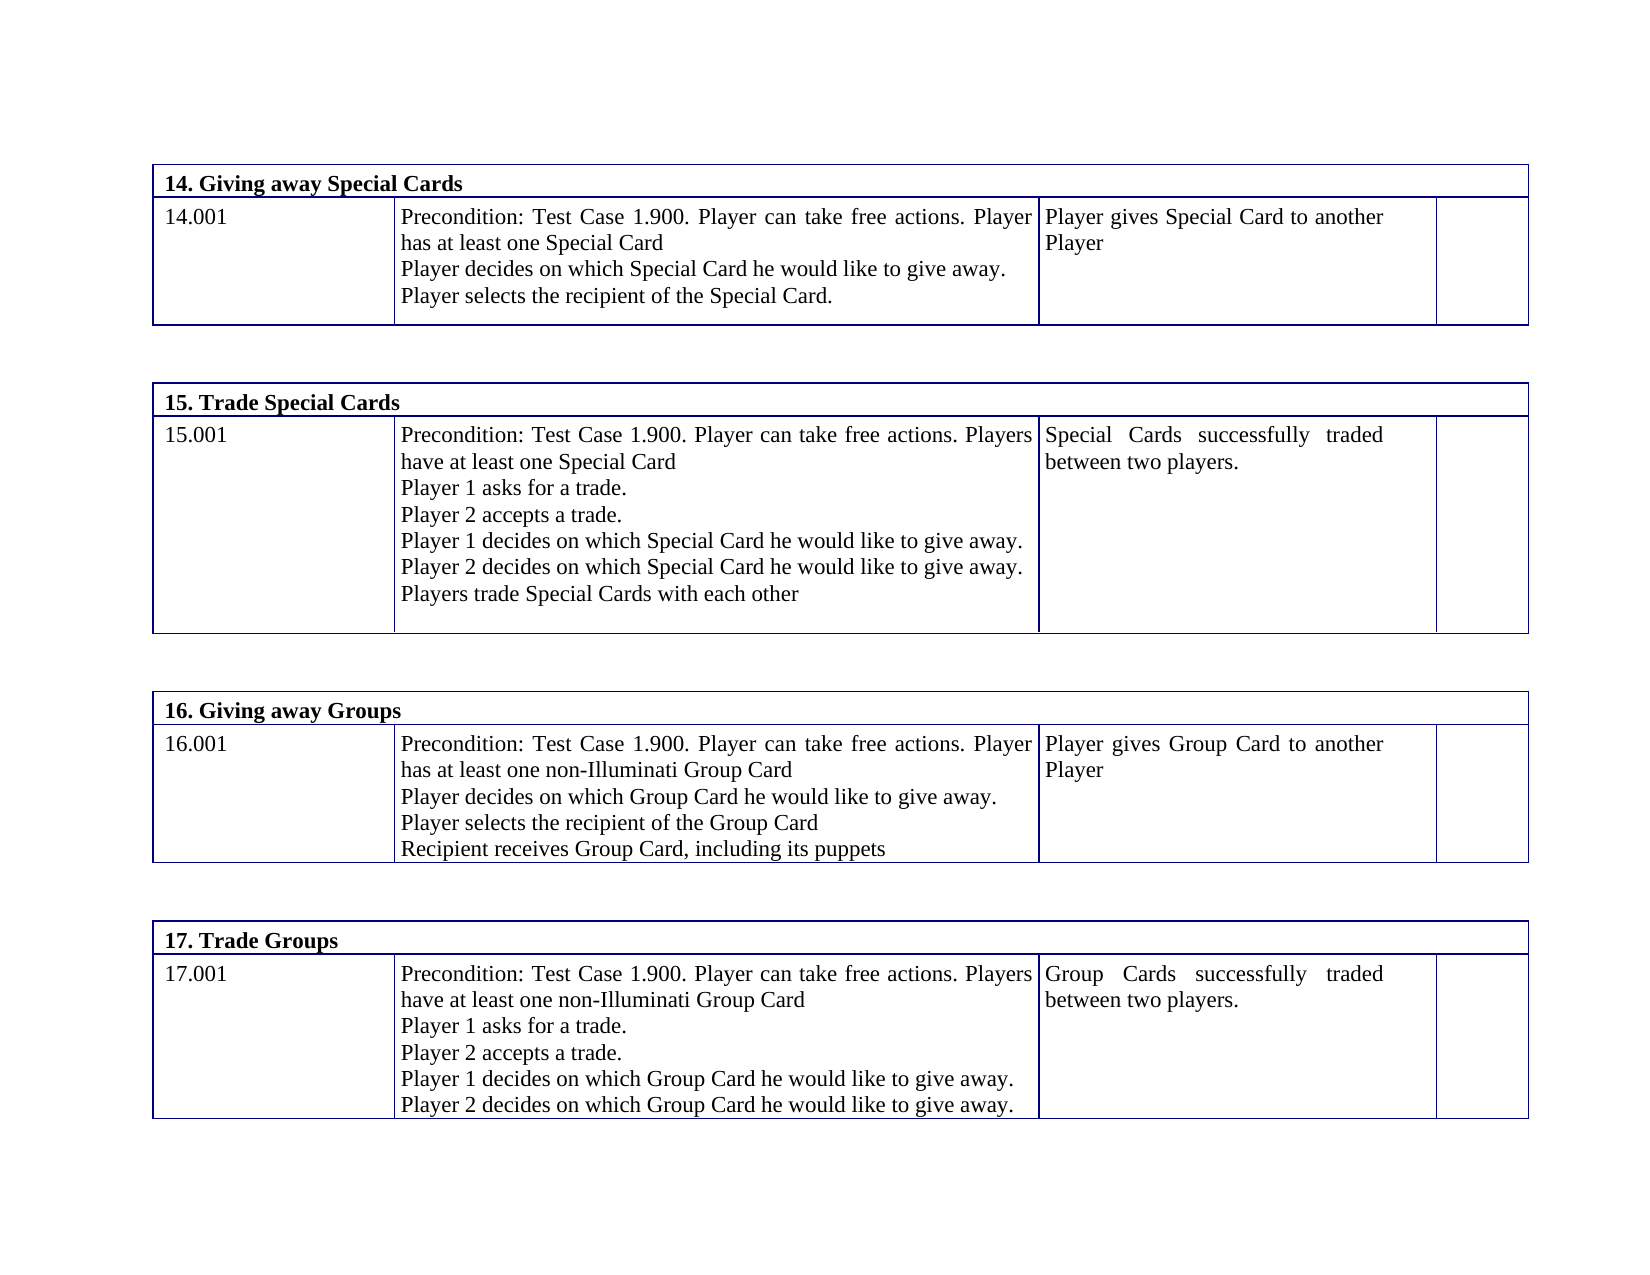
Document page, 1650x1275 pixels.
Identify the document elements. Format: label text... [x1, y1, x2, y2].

table_cell Group Cards successfully traded between two players. [1040, 955, 1436, 1118]
table_cell Precondition: Test Case 1.900. Player can take free actions. Players have at least one Special Card Player 1 asks for a trade. Player 2 accepts a trade. Player 1 decides on which Special Card he would like to give away. Player 2 decides on which Special Card he would like to give away. Players trade Special Cards with each other [395, 417, 1038, 632]
table_cell 15.001 [154, 417, 394, 632]
table_header 15. Trade Special Cards [154, 384, 1528, 415]
table_header 14. Giving away Special Cards [154, 165, 1528, 196]
table_cell Player gives Special Card to another Player [1040, 198, 1436, 324]
table_header 17. Trade Groups [154, 922, 1528, 953]
table_header 16. Giving away Groups [154, 692, 1528, 724]
table_cell Player gives Group Card to another Player [1040, 725, 1436, 862]
table_cell 17.001 [154, 955, 394, 1118]
table_cell [1437, 417, 1528, 632]
table_cell 14.001 [154, 198, 394, 324]
table_cell Precondition: Test Case 1.900. Player can take free actions. Player has at least one non-Illuminati Group Card Player decides on which Group Card he would like to give away. Player selects the recipient of the Group Card Recipient receives Group Card, including its puppets [395, 725, 1038, 862]
table_cell [1437, 198, 1528, 324]
table_cell [1437, 725, 1528, 862]
table_cell Special Cards successfully traded between two players. [1040, 417, 1436, 632]
table_cell 16.001 [154, 725, 394, 862]
table_cell [1437, 955, 1528, 1118]
table_cell Precondition: Test Case 1.900. Player can take free actions. Player has at least one Special Card Player decides on which Special Card he would like to give away. Player selects the recipient of the Special Card. [395, 198, 1038, 324]
